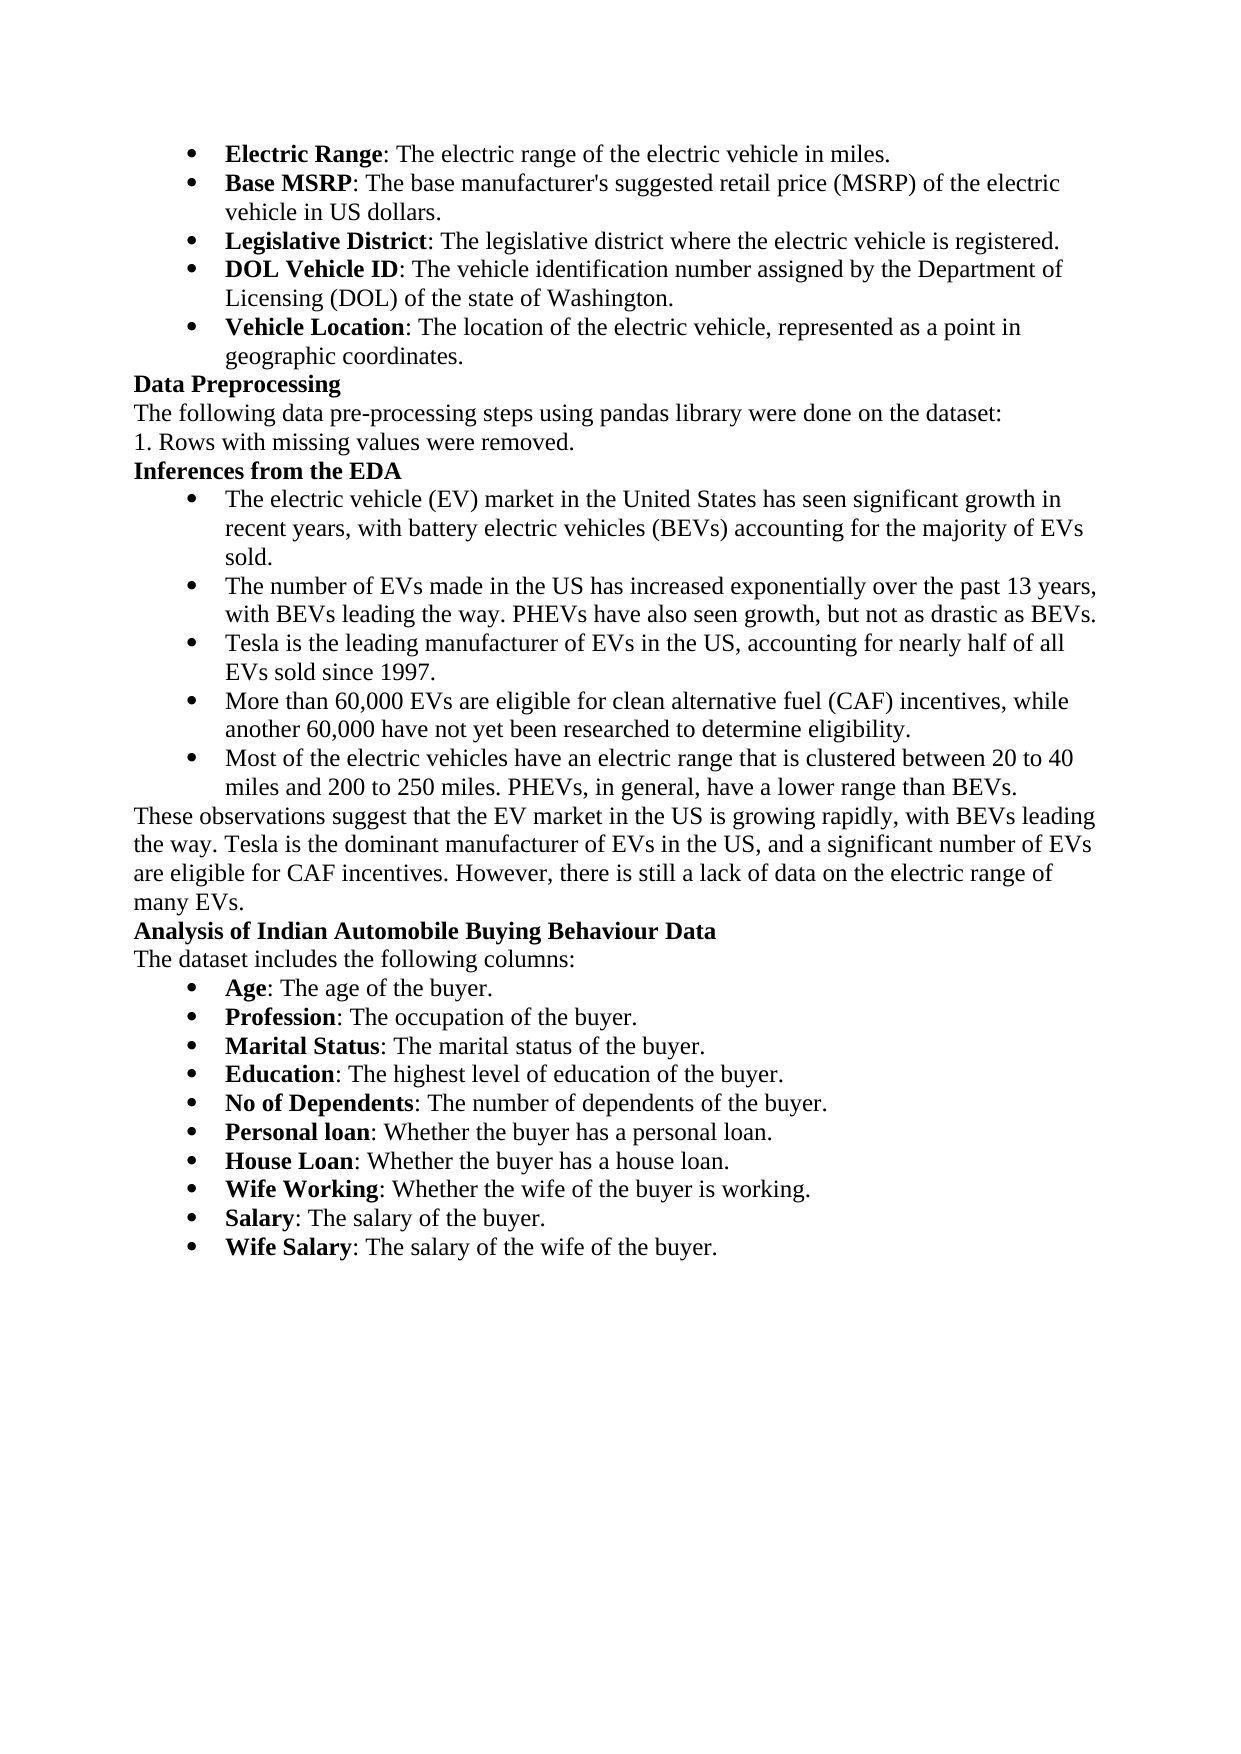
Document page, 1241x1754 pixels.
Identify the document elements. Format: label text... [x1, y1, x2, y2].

list Electric Range: The electric range of the electric vehicle in miles. [187, 139, 1107, 168]
list No of Dependents: The number of dependents of the buyer. [187, 1088, 1107, 1117]
text These observations suggest that the EV market in the US is growing rapidly, with BEVs leading the way. Tesla is the dominant manufacturer of EVs in the US, and a significant number of EVs are eligible for CAF incentives. However, there is still a lack of data on the electric range of many EVs. [133, 801, 1107, 916]
list Most of the electric vehicles have an electric range that is clustered between 20 to 40 miles and 200 to 250 miles. PHEVs, in general, have a lower range than BEVs. [187, 743, 1107, 801]
list Tesla is the leading manufacturer of EVs in the US, accounting for nearly half of all EVs sold since 1997. [187, 628, 1107, 686]
list Profession: The occupation of the buyer. [187, 1002, 1107, 1031]
list Age: The age of the buyer. [187, 973, 1107, 1002]
list DOL Vehicle ID: The vehicle identification number assigned by the Department of Licensing (DOL) of the state of Washington. [187, 254, 1107, 312]
list More than 60,000 EVs are eligible for clean alternative fuel (CAF) incentives, while another 60,000 have not yet been researched to determine eligibility. [187, 686, 1107, 743]
list Vehicle Location: The location of the electric vehicle, represented as a point in geographic coordinates. [187, 312, 1107, 369]
list Education: The highest level of education of the buyer. [187, 1059, 1107, 1088]
list Personal loan: Whether the buyer has a personal loan. [187, 1117, 1107, 1146]
text Analysis of Indian Automobile Buying Behaviour Data [133, 916, 1107, 944]
text The dataset includes the following columns: [133, 944, 1107, 973]
list Marital Status: The marital status of the buyer. [187, 1031, 1107, 1059]
list The electric vehicle (EV) market in the United States has seen significant growth in recent years, with battery electric vehicles (BEVs) accounting for the majority of EVs sold. [187, 484, 1107, 571]
list Base MSRP: The base manufacturer's suggested retail price (MSRP) of the electric vehicle in US dollars. [187, 168, 1107, 226]
text The following data pre-processing steps using pandas library were done on the dataset: [133, 398, 1107, 427]
text 1. Rows with missing values were removed. [133, 427, 1107, 456]
text Inferences from the EDA [133, 456, 1107, 484]
list Salary: The salary of the buyer. [187, 1203, 1107, 1232]
list House Loan: Whether the buyer has a house loan. [187, 1146, 1107, 1174]
text Data Preprocessing [133, 369, 1107, 398]
list Legislative District: The legislative district where the electric vehicle is registered. [187, 226, 1107, 254]
list Wife Working: Whether the wife of the buyer is working. [187, 1174, 1107, 1203]
list The number of EVs made in the US has increased exponentially over the past 13 years, with BEVs leading the way. PHEVs have also seen growth, but not as drastic as BEVs. [187, 571, 1107, 628]
list Wife Salary: The salary of the wife of the buyer. [187, 1232, 1107, 1261]
